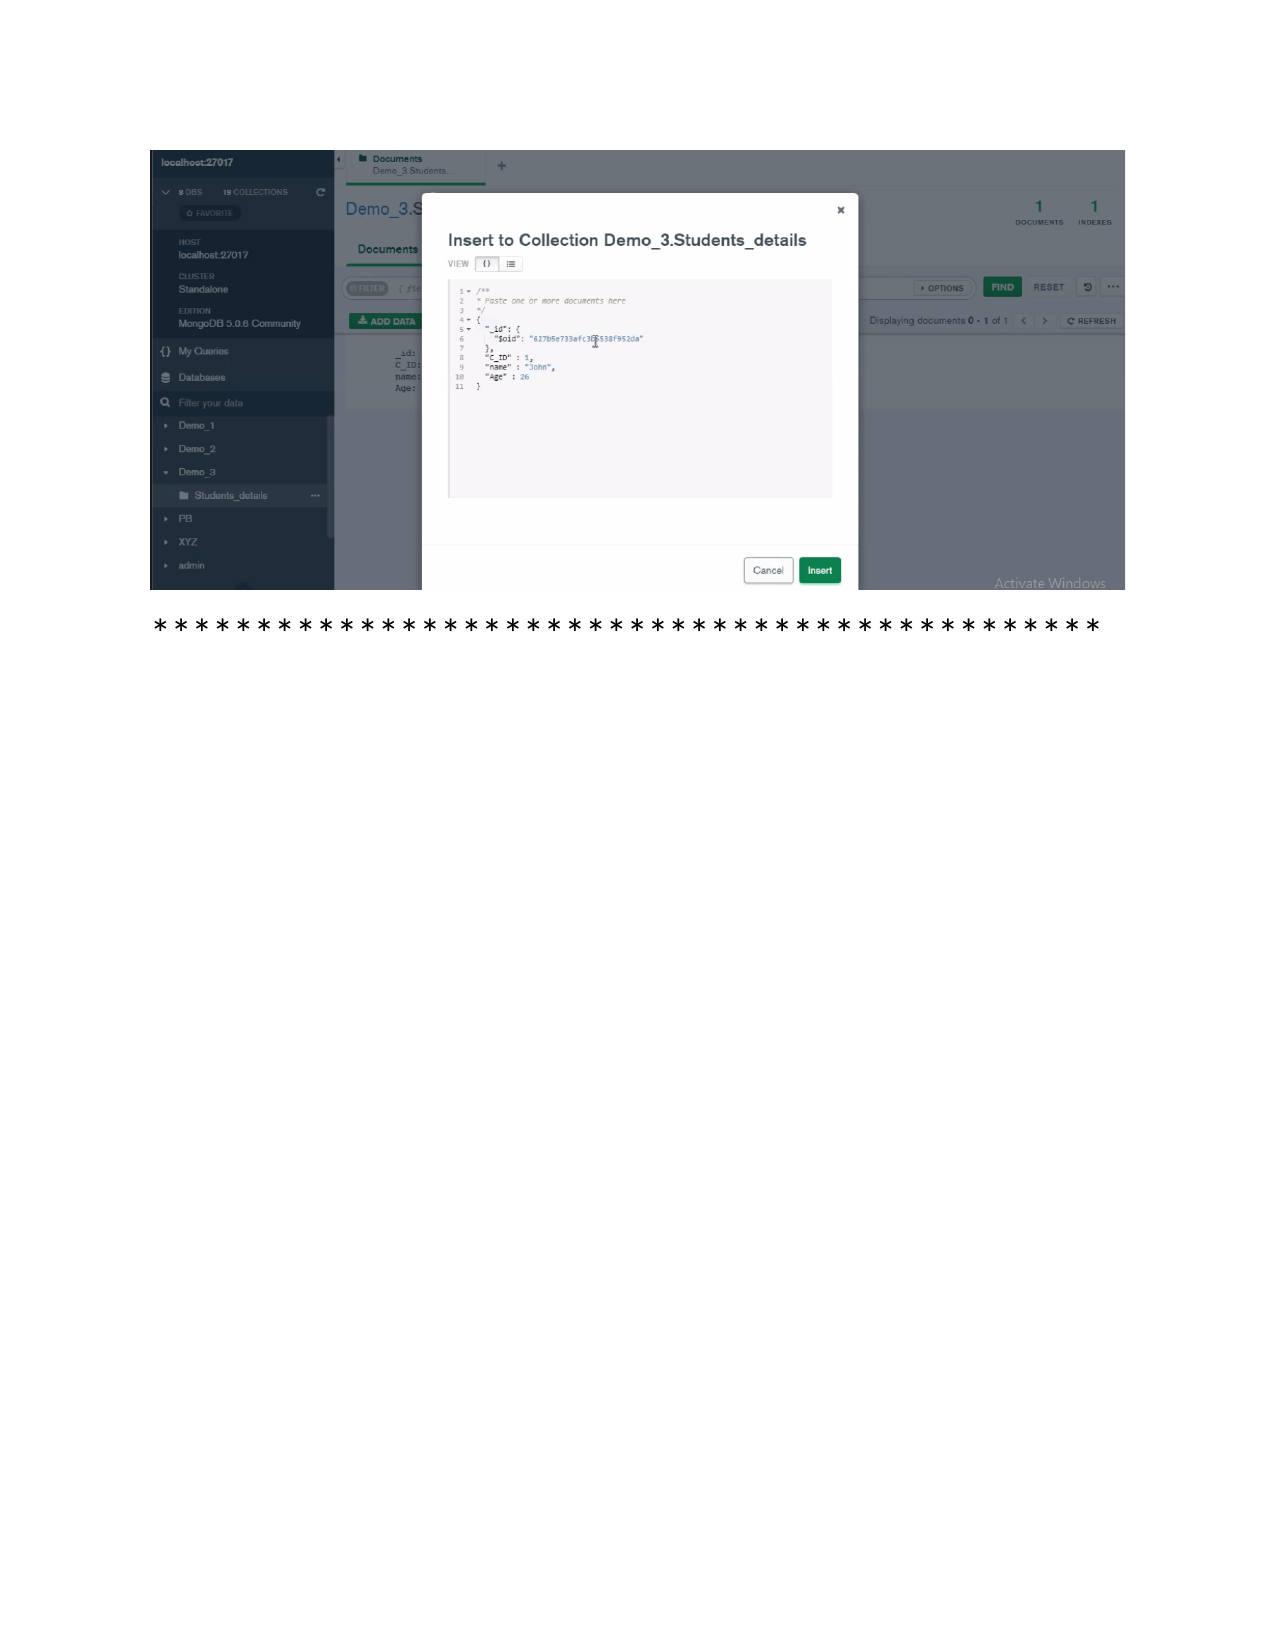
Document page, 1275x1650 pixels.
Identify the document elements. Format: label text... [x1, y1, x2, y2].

text ********************************************** [150, 608, 1125, 659]
picture [150, 150, 1125, 590]
